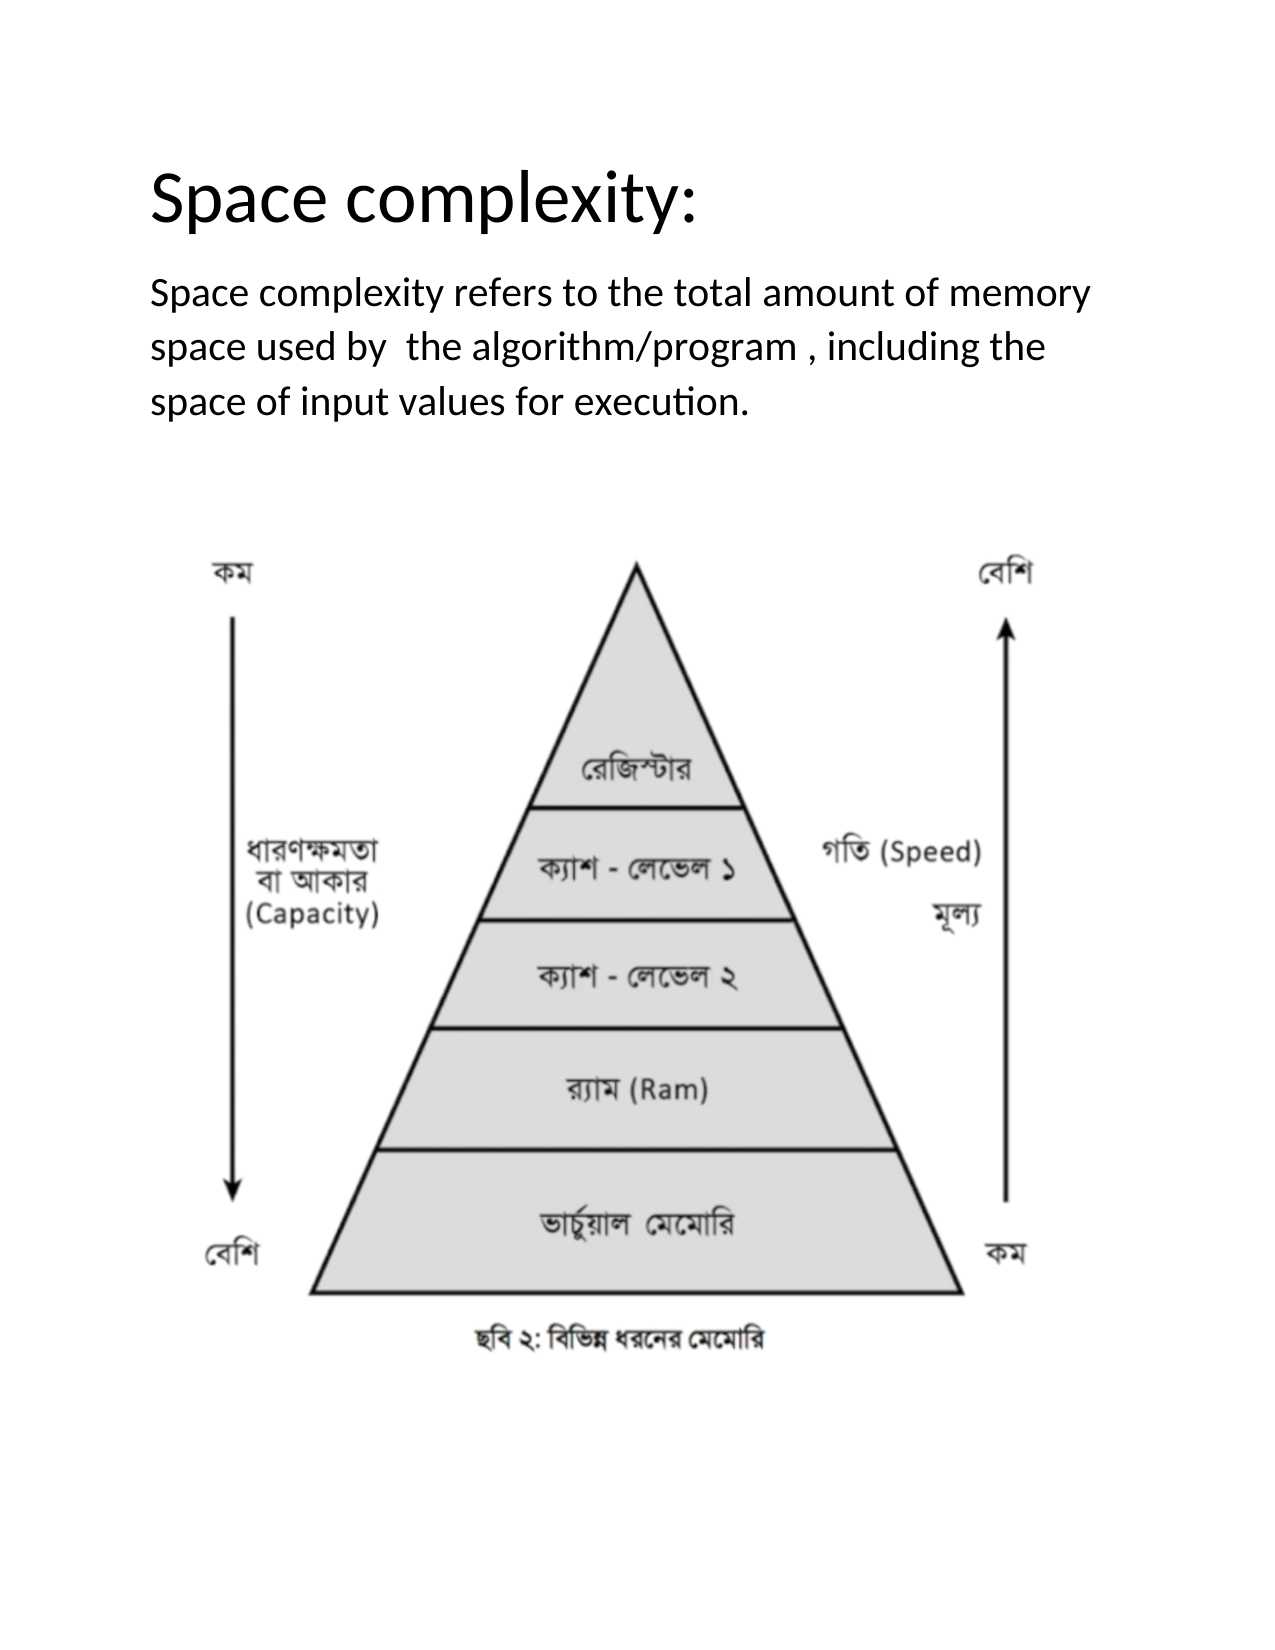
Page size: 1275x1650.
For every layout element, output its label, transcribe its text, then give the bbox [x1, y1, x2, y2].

text Space complexity: [150, 150, 1125, 242]
text Space complexity refers to the total amount of memory space used by the algorithm/program , including the space of input values for execution. [150, 266, 1125, 426]
picture [150, 518, 1085, 1419]
